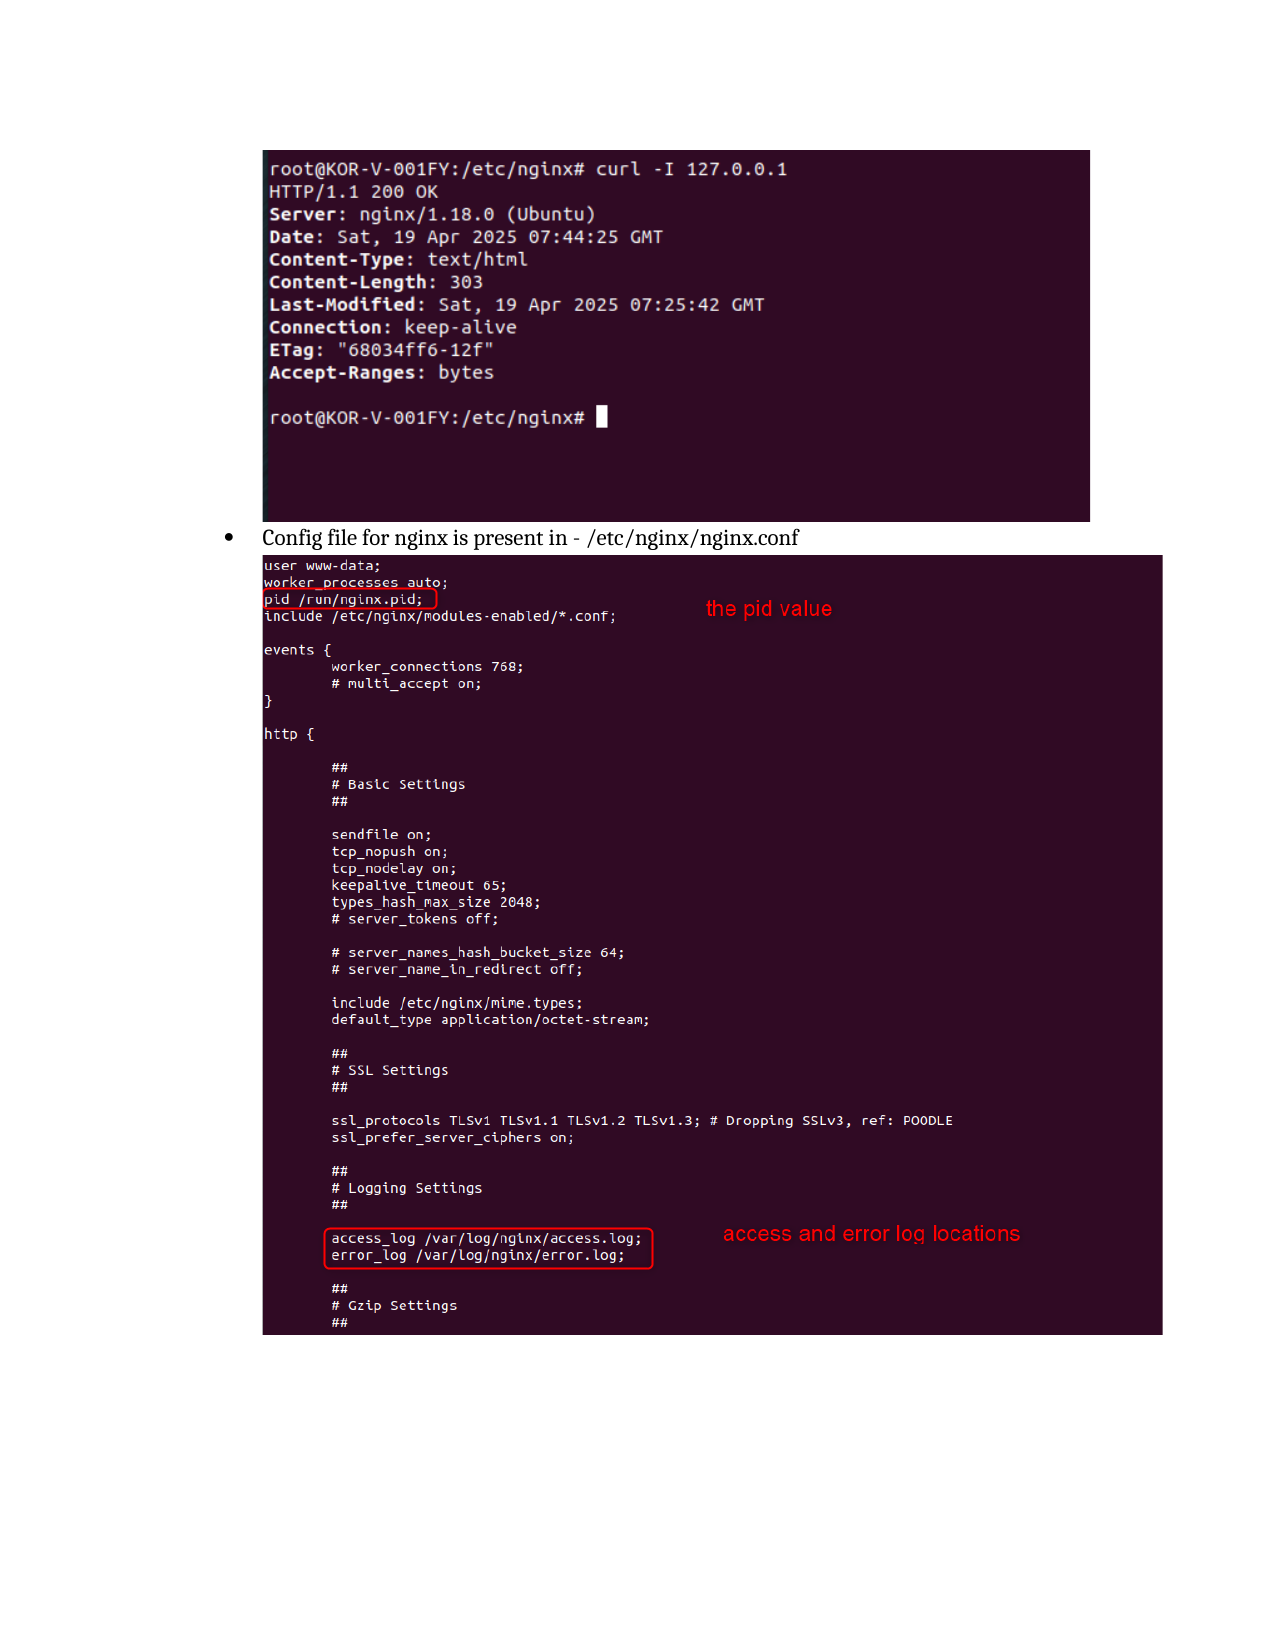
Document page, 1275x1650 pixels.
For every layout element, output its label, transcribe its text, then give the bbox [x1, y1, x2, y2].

picture [262, 150, 1091, 522]
picture [262, 555, 1163, 1335]
list Config file for nginx is present in - /etc/nginx/nginx.conf [225, 525, 1087, 552]
